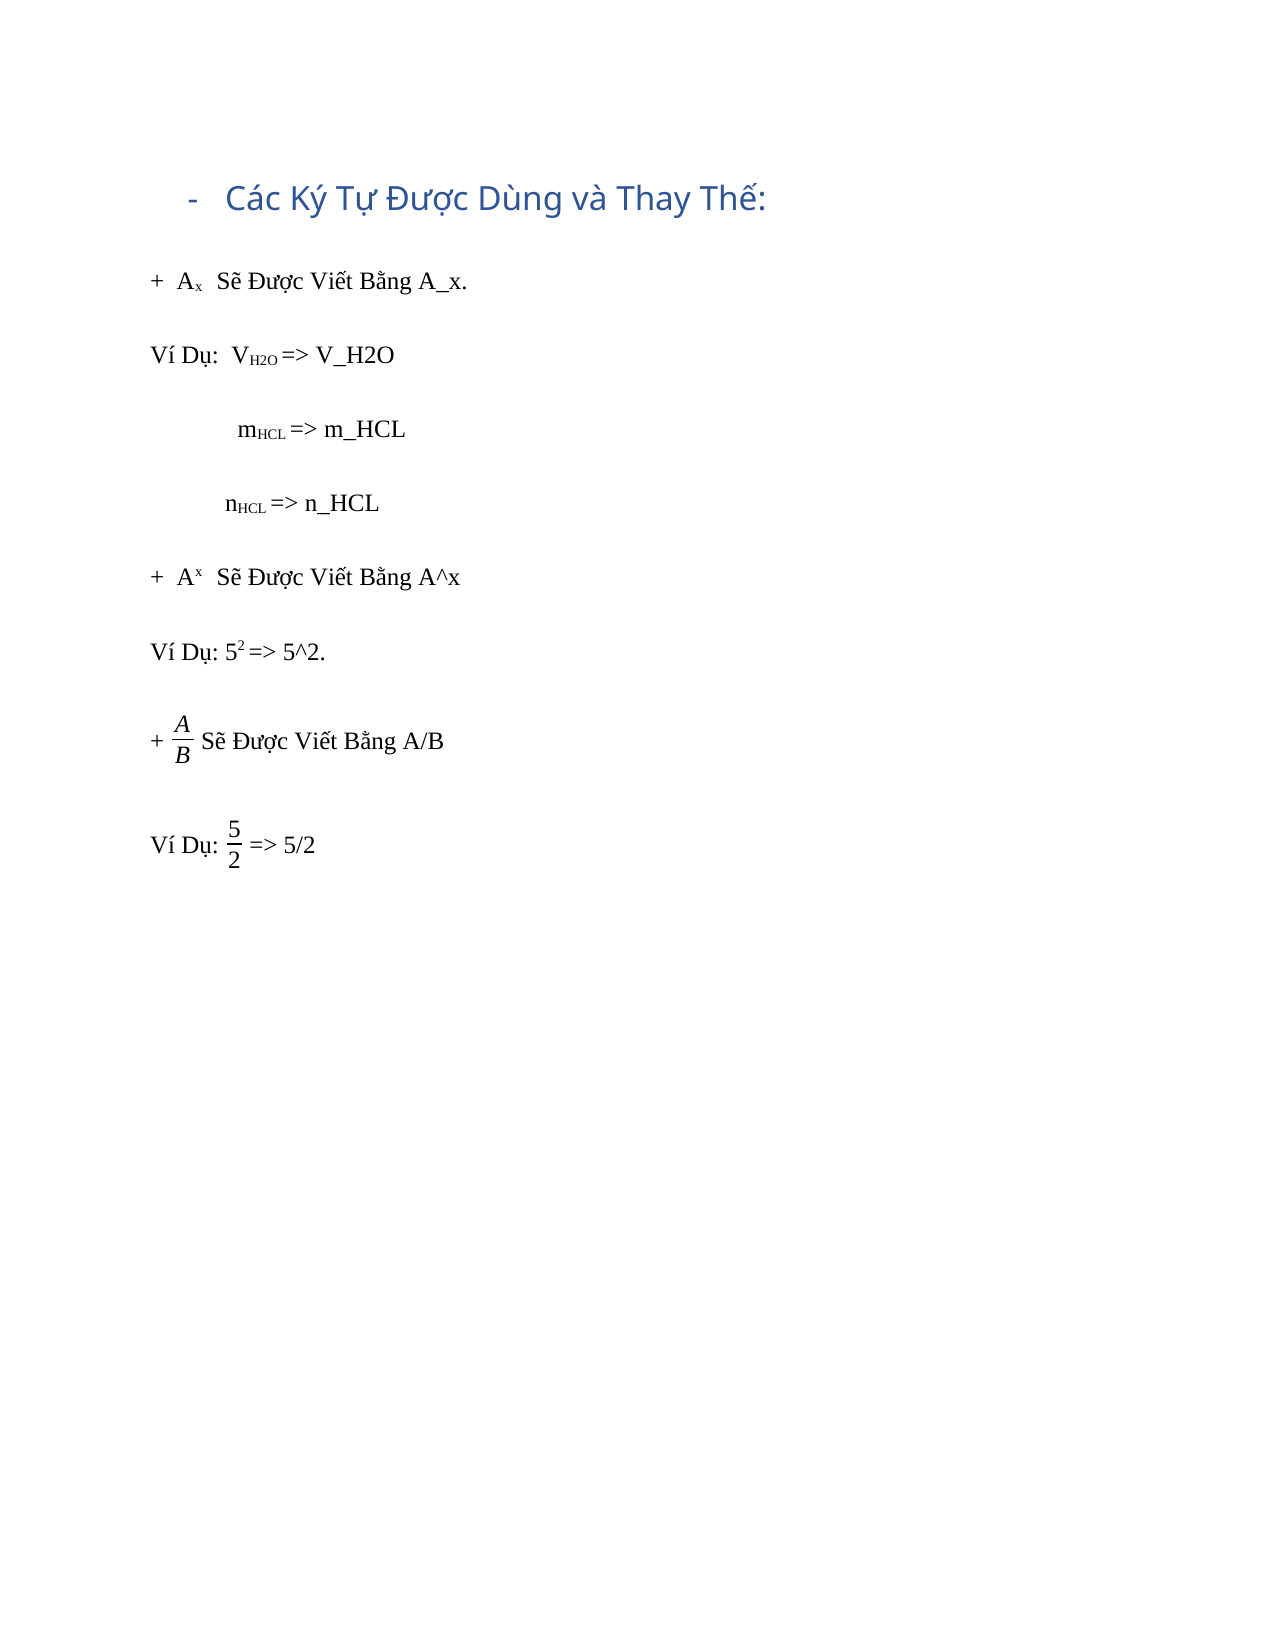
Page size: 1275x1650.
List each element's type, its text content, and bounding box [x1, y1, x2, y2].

text mHCL => m_HCL [150, 414, 1125, 443]
text Ví Dụ: VH2O => V_H2O [150, 340, 1125, 369]
text Ví Dụ: => 5/2 [150, 815, 1125, 874]
text Ví Dụ: 52 => 5^2. [150, 637, 1125, 665]
text + Sẽ Được Viết Bằng A/B [150, 711, 1125, 770]
text + Ax Sẽ Được Viết Bằng A^x [150, 562, 1125, 591]
subtitle Các Ký Tự Được Dùng và Thay Thế: [187, 175, 1125, 220]
text nHCL => n_HCL [150, 488, 1125, 517]
text + Ax Sẽ Được Viết Bằng A_x. [150, 266, 1125, 294]
